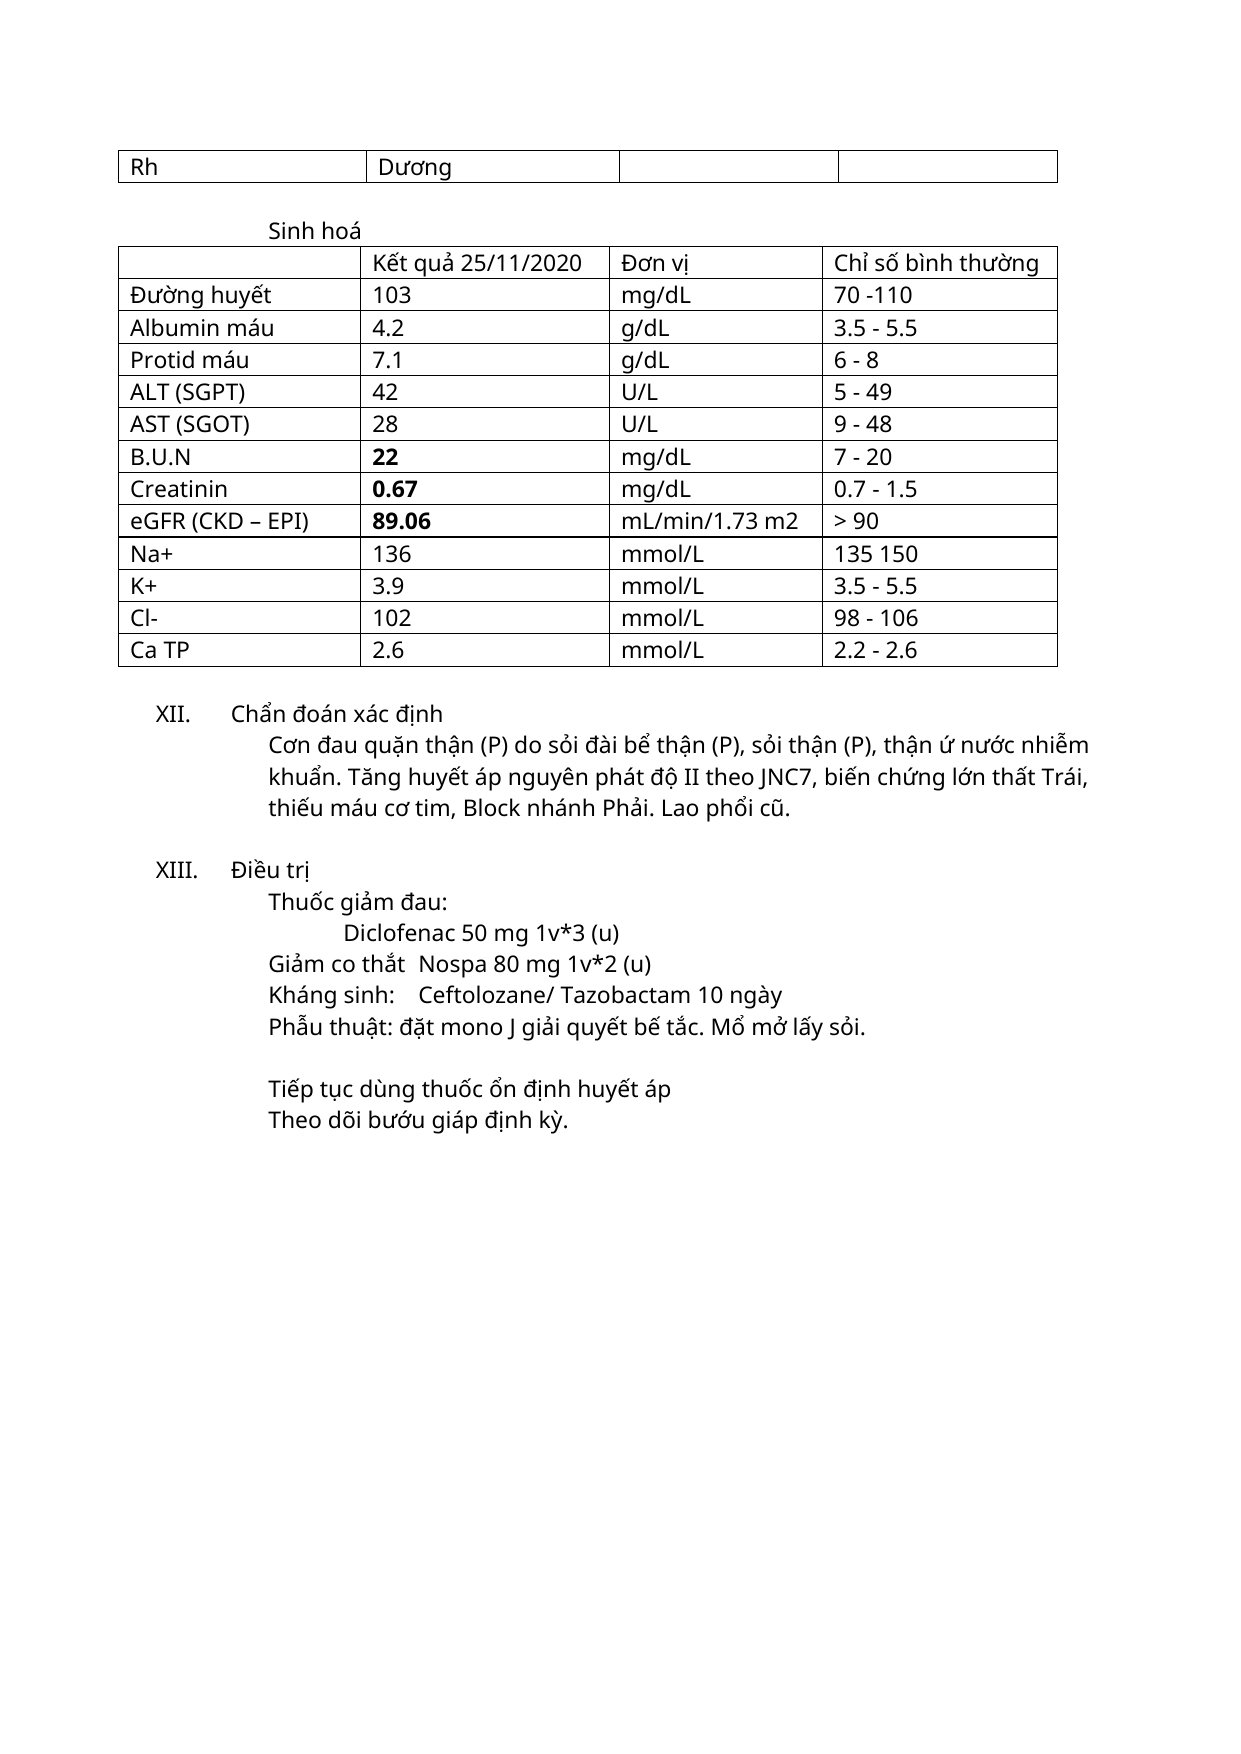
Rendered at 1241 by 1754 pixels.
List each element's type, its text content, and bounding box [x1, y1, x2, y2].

table_cell 102 [361, 602, 609, 633]
table_cell 98 - 106 [823, 602, 1057, 633]
table_cell ALT (SGPT) [119, 376, 360, 407]
table_cell > 90 [823, 505, 1057, 536]
table_cell Protid máu [119, 344, 360, 375]
table_cell U/L [610, 408, 822, 439]
table_cell 2.6 [361, 634, 609, 666]
table_header Kết quả 25/11/2020 [361, 247, 609, 278]
table_cell g/dL [610, 344, 822, 375]
table_cell mL/min/1.73 m2 [610, 505, 822, 536]
table_header [119, 247, 360, 278]
table_cell Creatinin [119, 473, 360, 504]
table_cell mmol/L [610, 538, 822, 569]
table_cell 136 [361, 538, 609, 569]
table_cell mmol/L [610, 634, 822, 666]
table_cell AST (SGOT) [119, 408, 360, 439]
table_cell 22 [361, 441, 609, 472]
table_cell 2.2 - 2.6 [823, 634, 1057, 666]
table_cell Đường huyết [119, 279, 360, 310]
table_header Đơn vị [610, 247, 822, 278]
table_cell Ca TP [119, 634, 360, 666]
table_cell 0.7 - 1.5 [823, 473, 1057, 504]
text Giảm co thắt Nospa 80 mg 1v*2 (u) [118, 948, 1122, 979]
table_cell U/L [610, 376, 822, 407]
table_cell 3.5 - 5.5 [823, 311, 1057, 343]
table_cell mg/dL [610, 473, 822, 504]
table_cell Dương [367, 151, 619, 182]
table_cell 0.67 [361, 473, 609, 504]
text Phẫu thuật: đặt mono J giải quyết bế tắc. Mổ mở lấy sỏi. [118, 1010, 1122, 1042]
table_header Chỉ số bình thường [823, 247, 1057, 278]
text Tiếp tục dùng thuốc ổn định huyết áp [118, 1073, 1122, 1104]
list Thuốc giảm đau: [268, 885, 1122, 917]
table_cell 42 [361, 376, 609, 407]
table_cell 135 150 [823, 538, 1057, 569]
table_cell mg/dL [610, 441, 822, 472]
table_cell Na+ [119, 538, 360, 569]
table_cell 7.1 [361, 344, 609, 375]
table_cell 7 - 20 [823, 441, 1057, 472]
table_cell Rh [119, 151, 366, 182]
list Diclofenac 50 mg 1v*3 (u) [268, 917, 1122, 948]
table_cell g/dL [610, 311, 822, 343]
text Kháng sinh: Ceftolozane/ Tazobactam 10 ngày [118, 979, 1122, 1010]
list Sinh hoá [268, 214, 1122, 246]
table_cell 4.2 [361, 311, 609, 343]
table_cell 3.9 [361, 570, 609, 601]
list Điều trị [156, 854, 1122, 885]
table_cell mg/dL [610, 279, 822, 310]
table_cell 3.5 - 5.5 [823, 570, 1057, 601]
table_cell [620, 151, 838, 182]
table_cell eGFR (CKD – EPI) [119, 505, 360, 536]
table_cell mmol/L [610, 570, 822, 601]
table_cell [839, 151, 1057, 182]
table_cell 70 -110 [823, 279, 1057, 310]
table_cell 89.06 [361, 505, 609, 536]
list Chẩn đoán xác định [156, 698, 1122, 729]
table_cell 6 - 8 [823, 344, 1057, 375]
table_cell 103 [361, 279, 609, 310]
text Theo dõi bướu giáp định kỳ. [118, 1104, 1122, 1135]
table_cell Cl- [119, 602, 360, 633]
table_cell K+ [119, 570, 360, 601]
table_cell Albumin máu [119, 311, 360, 343]
list Cơn đau quặn thận (P) do sỏi đài bể thận (P), sỏi thận (P), thận ứ nước nhiễm khuẩn. Tăng huyết áp nguyên phát độ II theo JNC7, biến chứng lớn thất Trái, thiếu máu cơ tim, Block nhánh Phải. Lao phổi cũ. [268, 729, 1122, 823]
table_cell 5 - 49 [823, 376, 1057, 407]
table_cell B.U.N [119, 441, 360, 472]
table_cell 9 - 48 [823, 408, 1057, 439]
table_cell mmol/L [610, 602, 822, 633]
table_cell 28 [361, 408, 609, 439]
